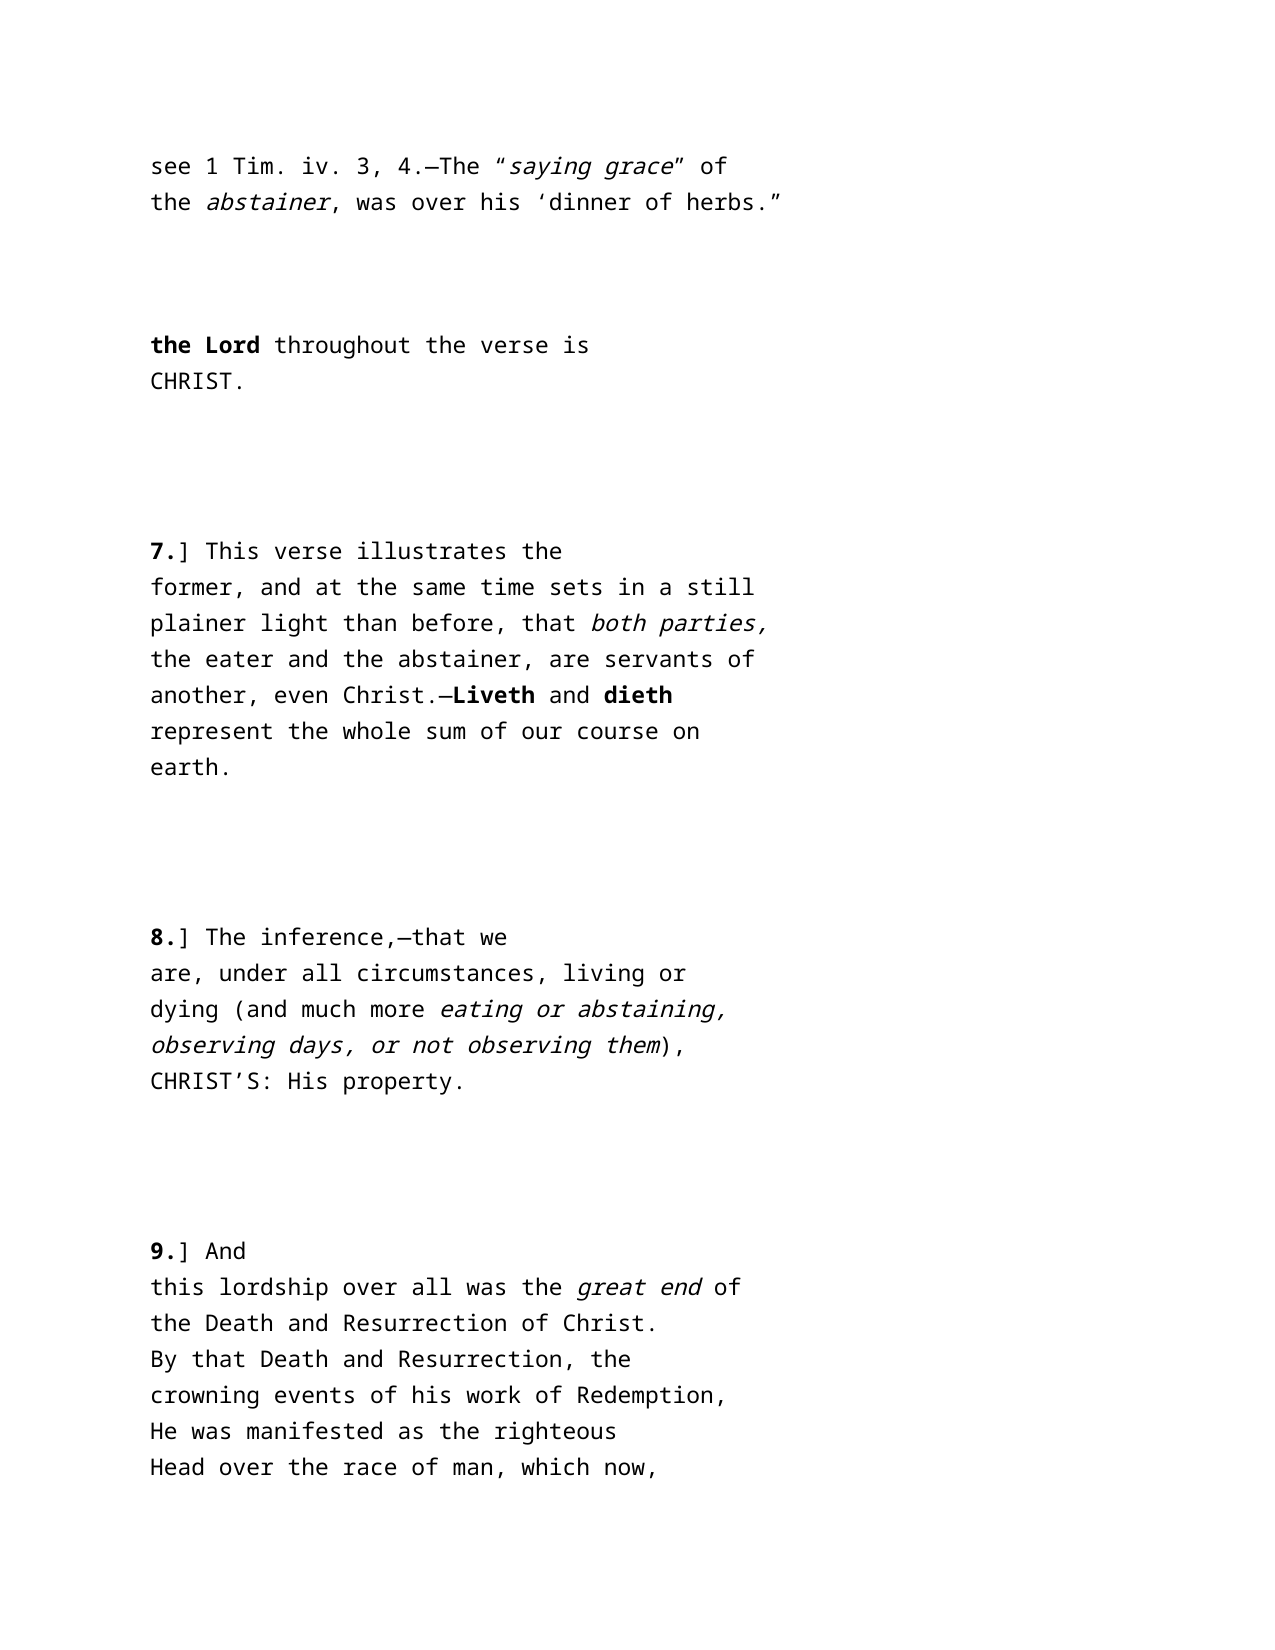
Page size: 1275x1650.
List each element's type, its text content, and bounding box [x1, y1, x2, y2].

text 7.] This verse illustrates the former, and at the same time sets in a still plainer light than before, that both parties, the eater and the abstainer, are servants of another, even Christ.—Liveth and dieth represent the whole sum of our course on earth. [150, 535, 1125, 782]
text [150, 150, 1125, 247]
text 8.] The inference,—that we are, under all circumstances, living or dying (and much more eating or abstaining, observing days, or not observing them), CHRIST’S: His property. [150, 921, 1125, 1096]
text the Lord throughout the verse is CHRIST. [150, 329, 1125, 396]
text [150, 1235, 1125, 1482]
